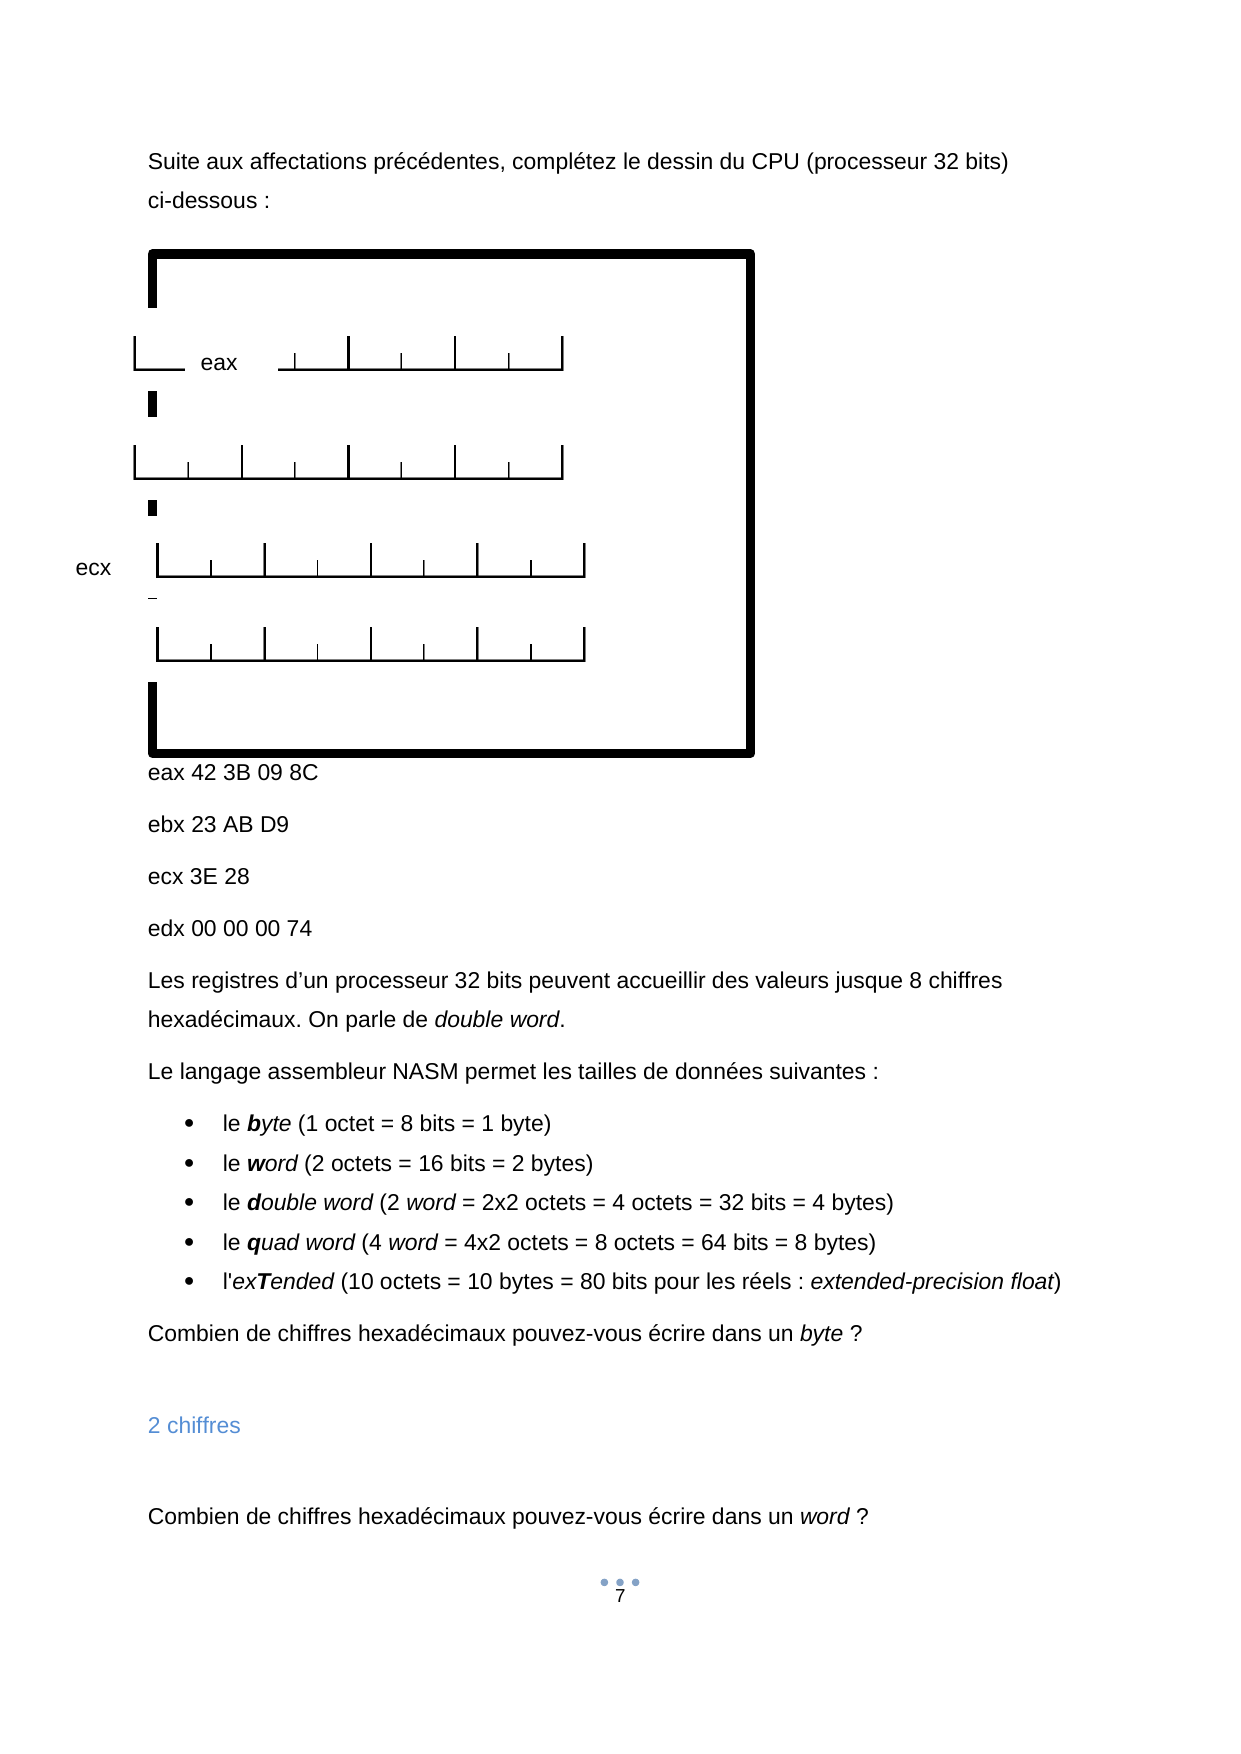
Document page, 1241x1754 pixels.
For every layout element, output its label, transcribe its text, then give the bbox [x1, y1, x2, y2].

text edx 00 00 00 74 [148, 915, 1093, 941]
picture [116, 417, 589, 500]
text Le langage assembleur NASM permet les tailles de données suivantes : [148, 1058, 1093, 1084]
text Les registres d’un processeur 32 bits peuvent accueillir des valeurs jusque 8 chiffres hexadécimaux. On parle de double word. [148, 967, 1093, 1033]
list l'exTended (10 octets = 10 bytes = 80 bits pour les réels : extended-precision float) [185, 1268, 1093, 1294]
text Combien de chiffres hexadécimaux pouvez-vous écrire dans un word ? [148, 1503, 1093, 1529]
picture [138, 599, 611, 682]
text Combien de chiffres hexadécimaux pouvez-vous écrire dans un byte ? [148, 1320, 1093, 1346]
list le word (2 octets = 16 bits = 2 bytes) [185, 1150, 1093, 1176]
text eax 42 3B 09 8C [148, 759, 1093, 785]
list le byte (1 octet = 8 bits = 1 byte) [185, 1110, 1093, 1137]
picture [138, 516, 611, 598]
text Suite aux affectations précédentes, complétez le dessin du CPU (processeur 32 bits) ci-dessous : [148, 148, 1093, 213]
text ebx 23 AB D9 [148, 811, 1093, 837]
picture [115, 308, 588, 391]
list le double word (2 word = 2x2 octets = 4 octets = 32 bits = 4 bytes) [185, 1189, 1093, 1216]
list le quad word (4 word = 4x2 octets = 8 octets = 64 bits = 8 bytes) [185, 1229, 1093, 1255]
text ecx 3E 28 [148, 863, 1093, 889]
text 2 chiffres [148, 1412, 1093, 1438]
